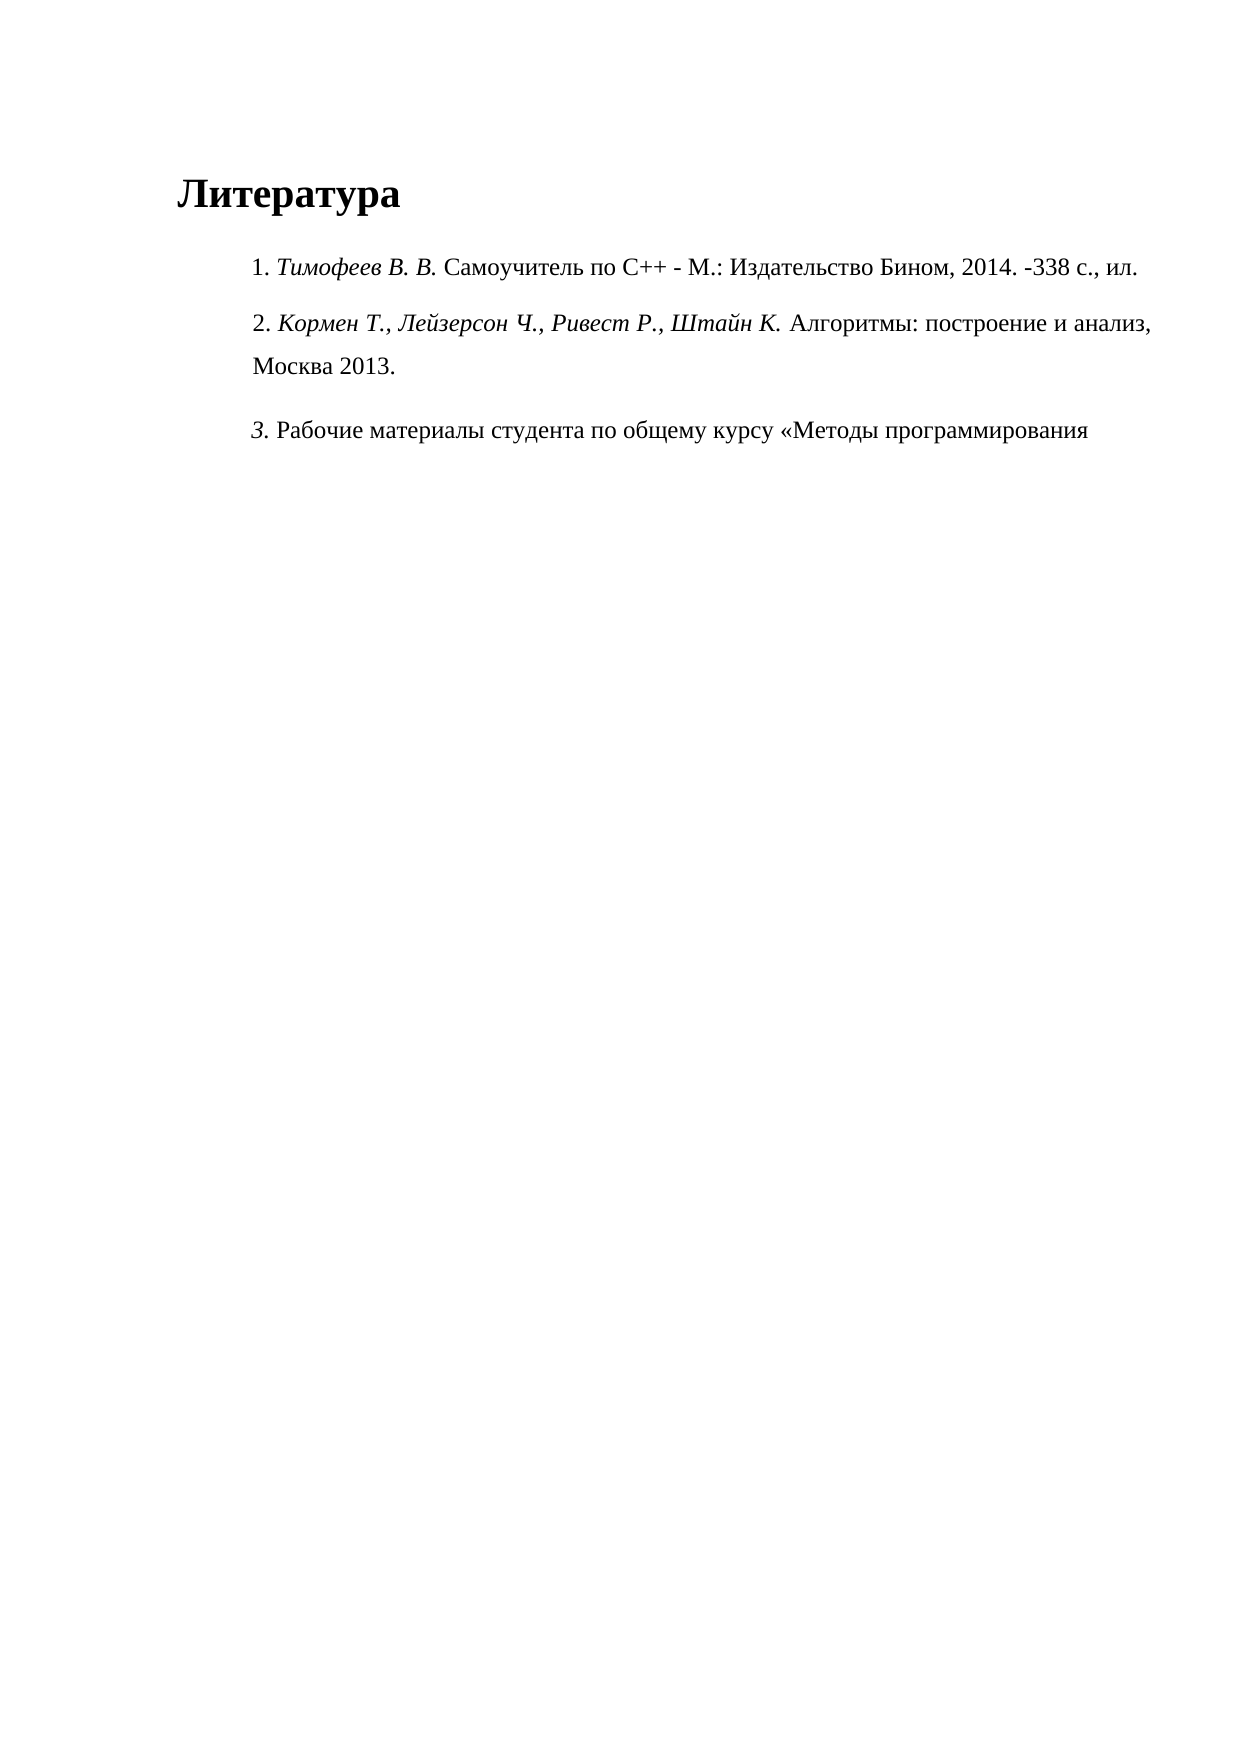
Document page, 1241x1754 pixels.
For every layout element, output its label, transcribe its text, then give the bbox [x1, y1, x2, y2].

text 1. Тимофеев В. В. Самоучитель по С++ - М.: Издательство Бином, 2014. -338 с., ил. [177, 252, 1152, 281]
text 3. Рабочие материалы студента по общему курсу «Методы программирования [177, 415, 1152, 444]
list 2. Кормен Т., Лейзерсон Ч., Ривест Р., Штайн К. Алгоритмы: построение и анализ, Москва 2013. [252, 308, 1152, 380]
subtitle Литература [177, 168, 1152, 216]
